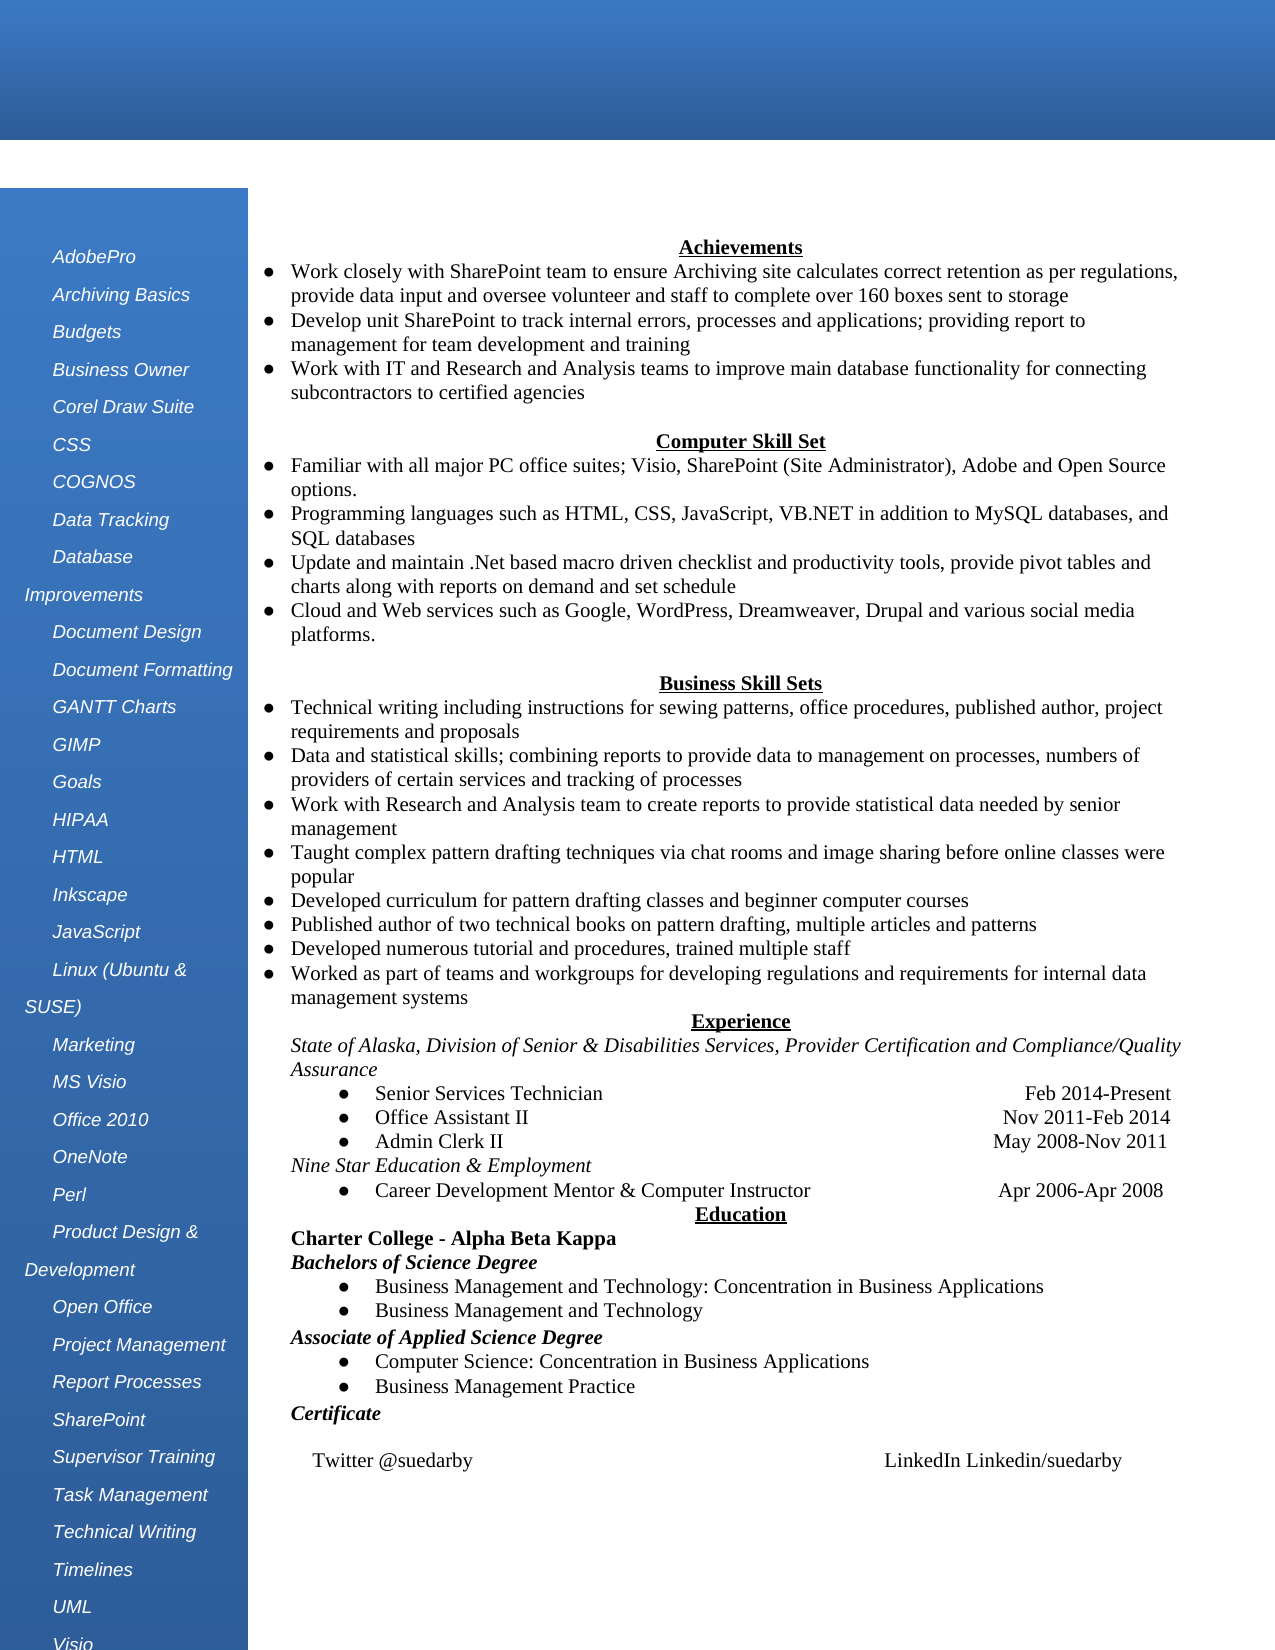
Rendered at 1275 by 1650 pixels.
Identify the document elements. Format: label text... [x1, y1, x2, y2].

list Work with Research and Analysis team to create reports to provide statistical data needed by senior management [262, 791, 1191, 840]
list Data and statistical skills; combining reports to provide data to management on processes, numbers of providers of certain services and tracking of processes [262, 743, 1191, 791]
list Admin Clerk II May 2008-Nov 2011 [337, 1129, 1191, 1153]
list Office Assistant II Nov 2011-Feb 2014 [337, 1105, 1191, 1129]
list Business Management and Technology [337, 1298, 1191, 1322]
list Cloud and Web services such as Google, WordPress, Dreamweaver, Drupal and various social media platforms. [262, 598, 1191, 646]
list Technical writing including instructions for sewing patterns, office procedures, published author, project requirements and proposals [262, 695, 1191, 743]
text Associate of Applied Science Degree [291, 1325, 1191, 1349]
list Taught complex pattern drafting techniques via chat rooms and image sharing before online classes were popular [262, 840, 1191, 888]
list Published author of two technical books on pattern drafting, multiple articles and patterns [262, 912, 1191, 936]
text Business Skill Sets [291, 671, 1191, 695]
text Charter College - Alpha Beta Kappa [291, 1226, 1191, 1250]
text State of Alaska, Division of Senior & Disabilities Services, Provider Certification and Compliance/Quality Assurance [291, 1033, 1191, 1081]
text Education [291, 1202, 1191, 1226]
list Computer Science: Concentration in Business Applications [337, 1349, 1191, 1373]
text Experience [291, 1009, 1191, 1033]
list Developed numerous tutorial and procedures, trained multiple staff [262, 936, 1191, 960]
text Achievements [291, 235, 1191, 259]
list Business Management and Technology: Concentration in Business Applications [337, 1274, 1191, 1298]
list Work closely with SharePoint team to ensure Archiving site calculates correct retention as per regulations, provide data input and oversee volunteer and staff to complete over 160 boxes sent to storage [262, 259, 1191, 307]
list Career Development Mentor & Computer Instructor Apr 2006-Apr 2008 [337, 1177, 1191, 1202]
list Develop unit SharePoint to track internal errors, processes and applications; providing report to management for team development and training [262, 307, 1191, 356]
list Senior Services Technician Feb 2014-Present [337, 1081, 1191, 1105]
text Bachelors of Science Degree [291, 1250, 1191, 1274]
text Computer Skill Set [291, 429, 1191, 453]
text Certificate [291, 1401, 1191, 1425]
list Update and maintain .Net based macro driven checklist and productivity tools, provide pivot tables and charts along with reports on demand and set schedule [262, 549, 1191, 598]
list Work with IT and Research and Analysis teams to improve main database functionality for connecting subcontractors to certified agencies [262, 356, 1191, 404]
list Business Management Practice [337, 1373, 1191, 1398]
text Nine Star Education & Employment [291, 1153, 1191, 1177]
list Developed curriculum for pattern drafting classes and beginner computer courses [262, 888, 1191, 912]
list Worked as part of teams and workgroups for developing regulations and requirements for internal data management systems [262, 960, 1191, 1009]
list Programming languages such as HTML, CSS, JavaScript, VB.NET in addition to MySQL databases, and SQL databases [262, 501, 1191, 549]
list Familiar with all major PC office suites; Visio, SharePoint (Site Administrator), Adobe and Open Source options. [262, 453, 1191, 501]
